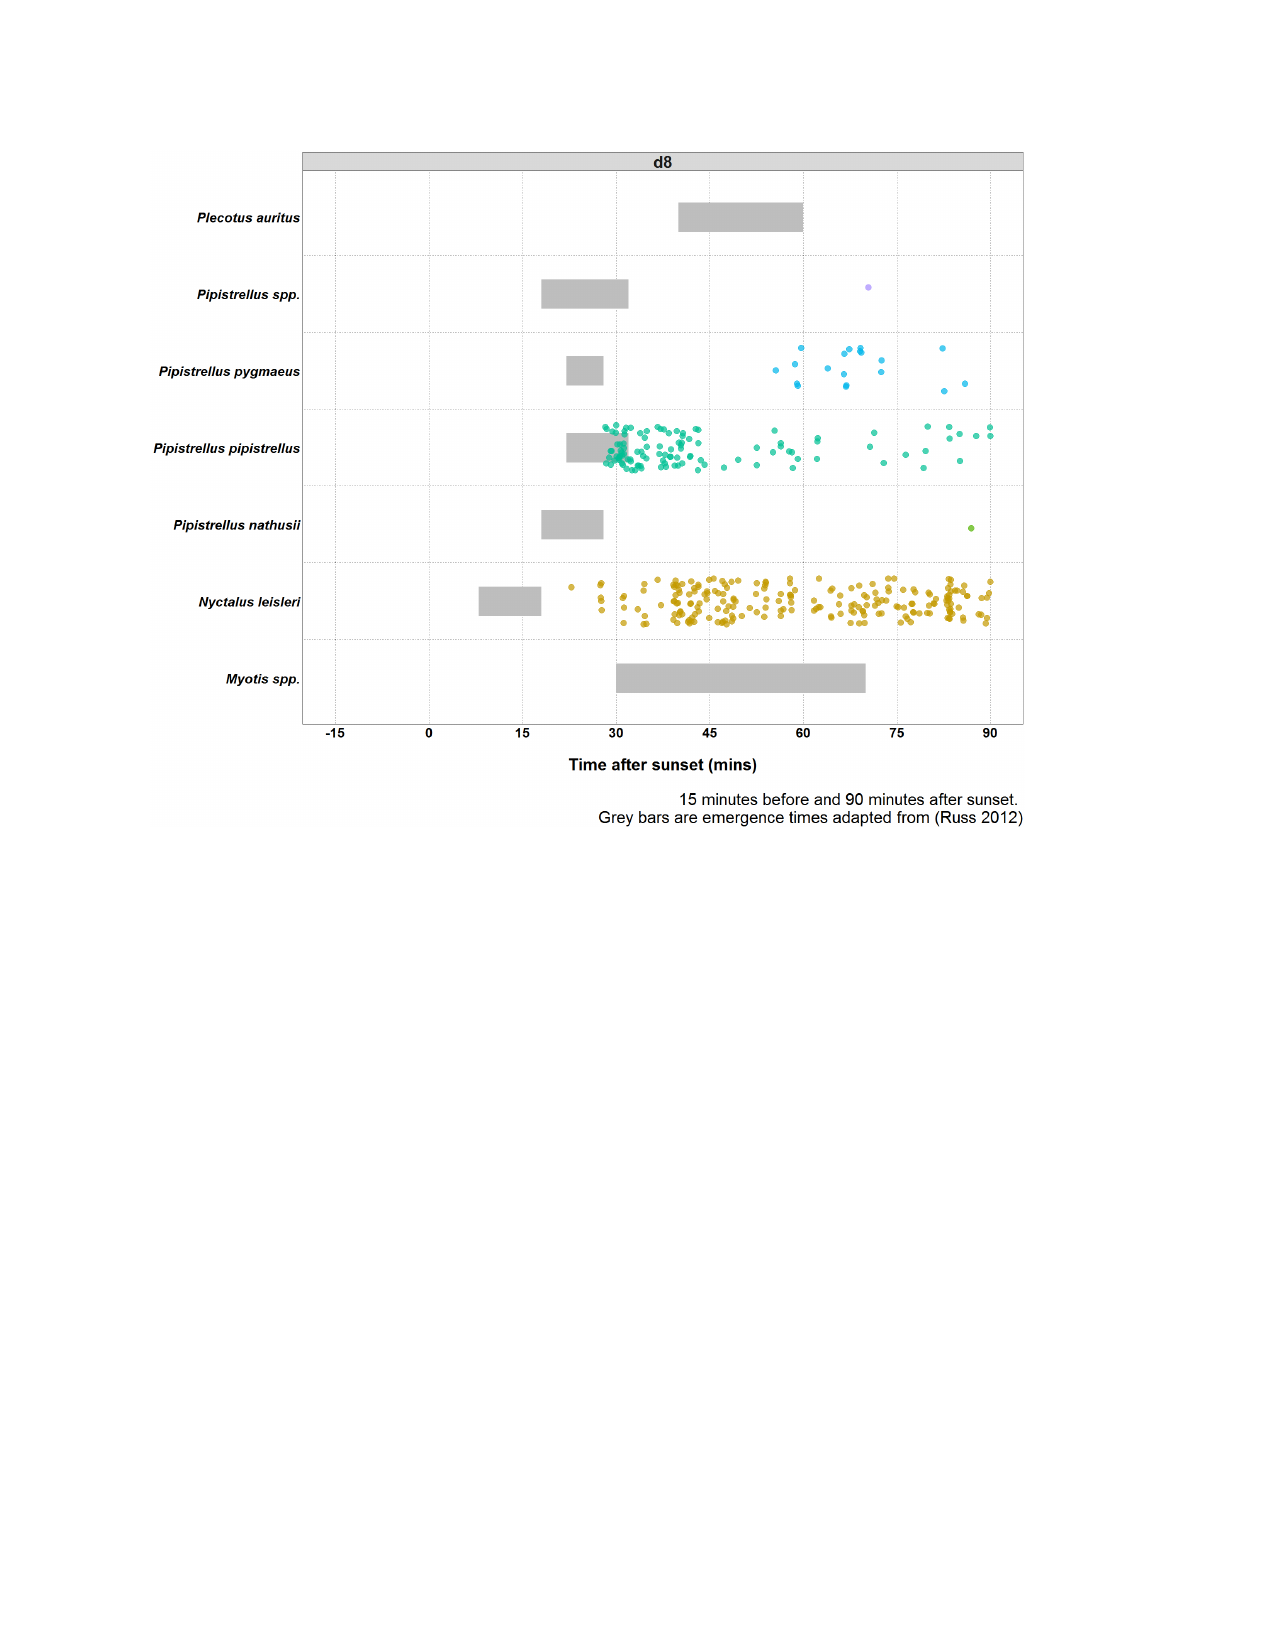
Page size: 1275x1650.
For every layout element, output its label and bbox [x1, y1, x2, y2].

picture [150, 150, 1025, 827]
